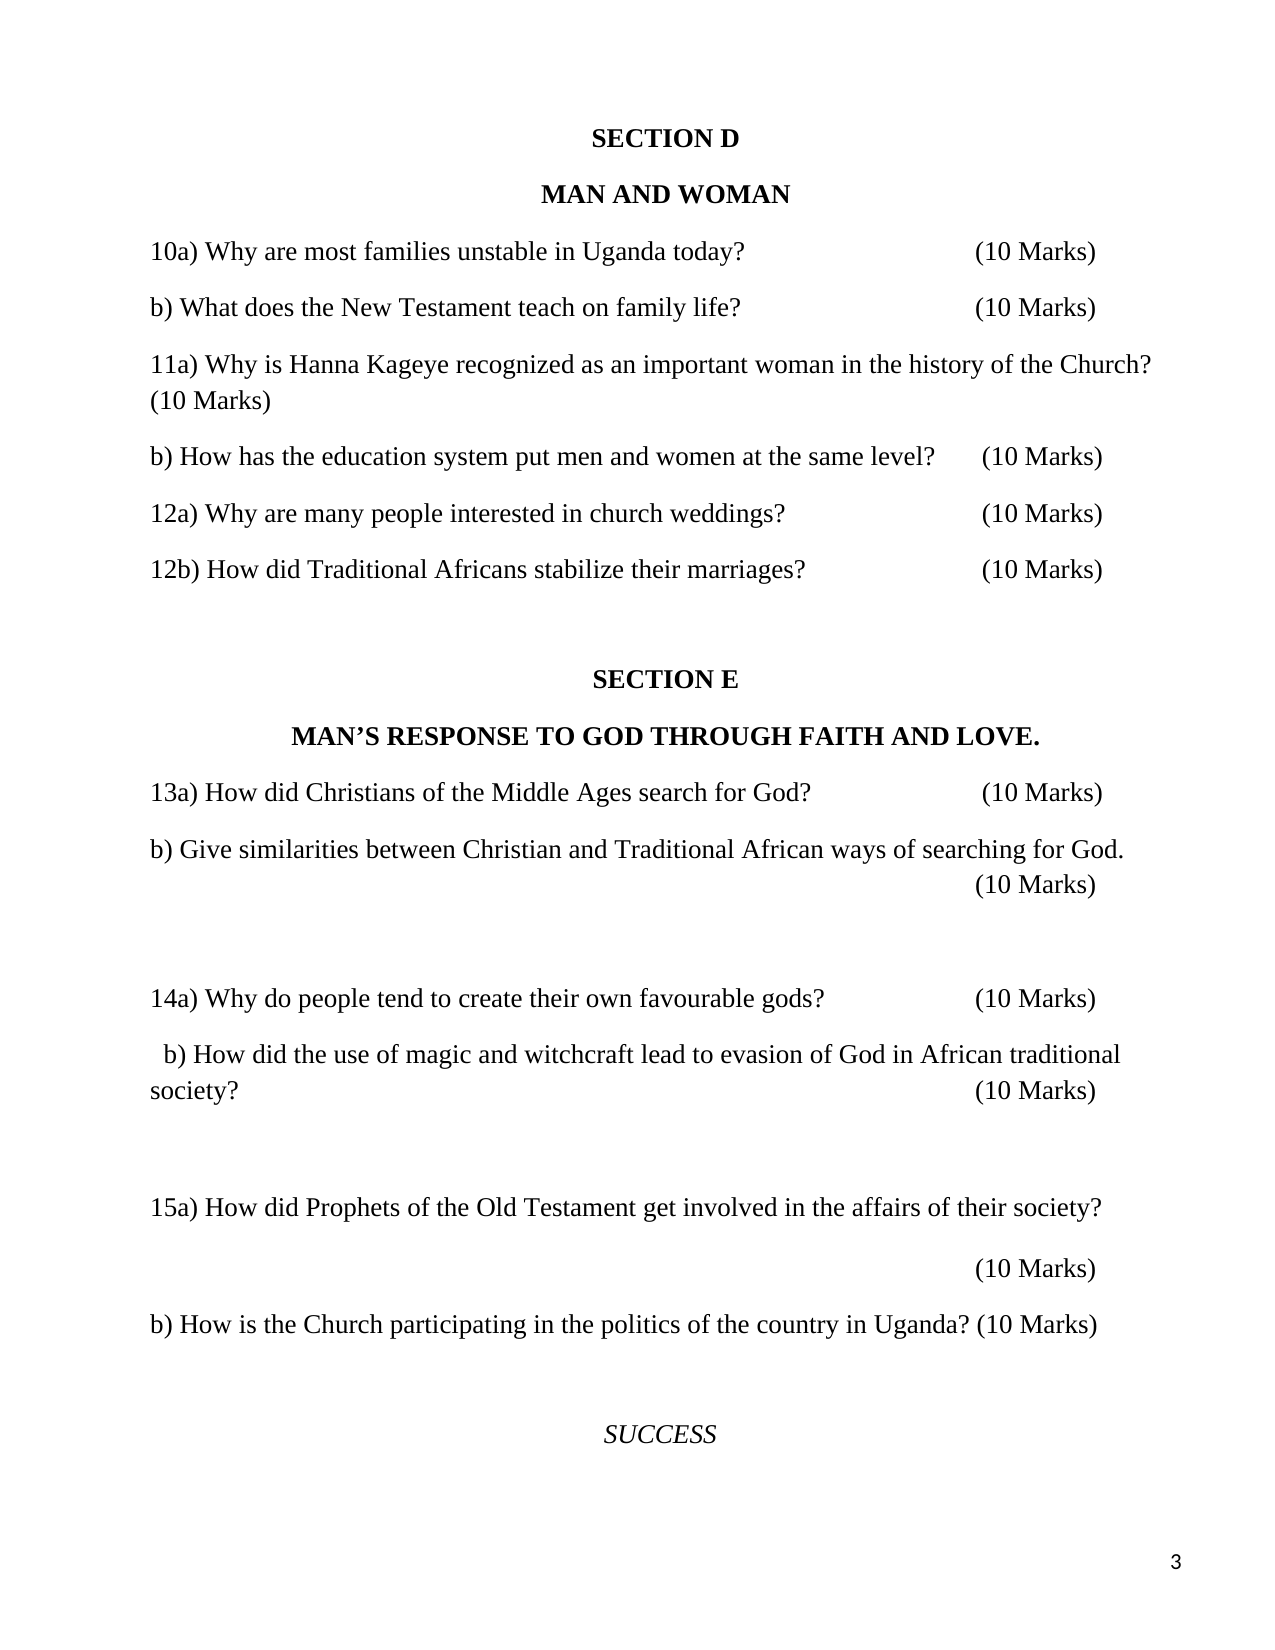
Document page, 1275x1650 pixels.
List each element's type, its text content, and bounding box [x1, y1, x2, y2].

text 12a) Why are many people interested in church weddings? (10 Marks) [150, 497, 1181, 528]
text SECTION D [150, 122, 1181, 153]
text b) How has the education system put men and women at the same level? (10 Marks) [150, 440, 1181, 472]
text 14a) Why do people tend to create their own favourable gods? (10 Marks) [150, 982, 1181, 1013]
text SECTION E [150, 663, 1181, 694]
text b) How is the Church participating in the politics of the country in Uganda? (10 Marks) [150, 1308, 1181, 1340]
text b) How did the use of magic and witchcraft lead to evasion of God in African traditional society? (10 Marks) [150, 1038, 1181, 1105]
text 12b) How did Traditional Africans stabilize their marriages? (10 Marks) [150, 553, 1181, 585]
text (10 Marks) [150, 1252, 1181, 1283]
text b) Give similarities between Christian and Traditional African ways of searching for God. (10 Marks) [150, 833, 1181, 900]
text 13a) How did Christians of the Middle Ages search for God? (10 Marks) [150, 776, 1181, 807]
text MAN’S RESPONSE TO GOD THROUGH FAITH AND LOVE. [150, 720, 1181, 751]
text 10a) Why are most families unstable in Uganda today? (10 Marks) [150, 235, 1181, 266]
text b) What does the New Testament teach on family life? (10 Marks) [150, 292, 1181, 323]
text SUCCESS [150, 1418, 1181, 1449]
text 15a) How did Prophets of the Old Testament get involved in the affairs of their society? [150, 1191, 1181, 1222]
text MAN AND WOMAN [150, 178, 1181, 209]
text 11a) Why is Hanna Kageye recognized as an important woman in the history of the Church? (10 Marks) [150, 348, 1181, 415]
